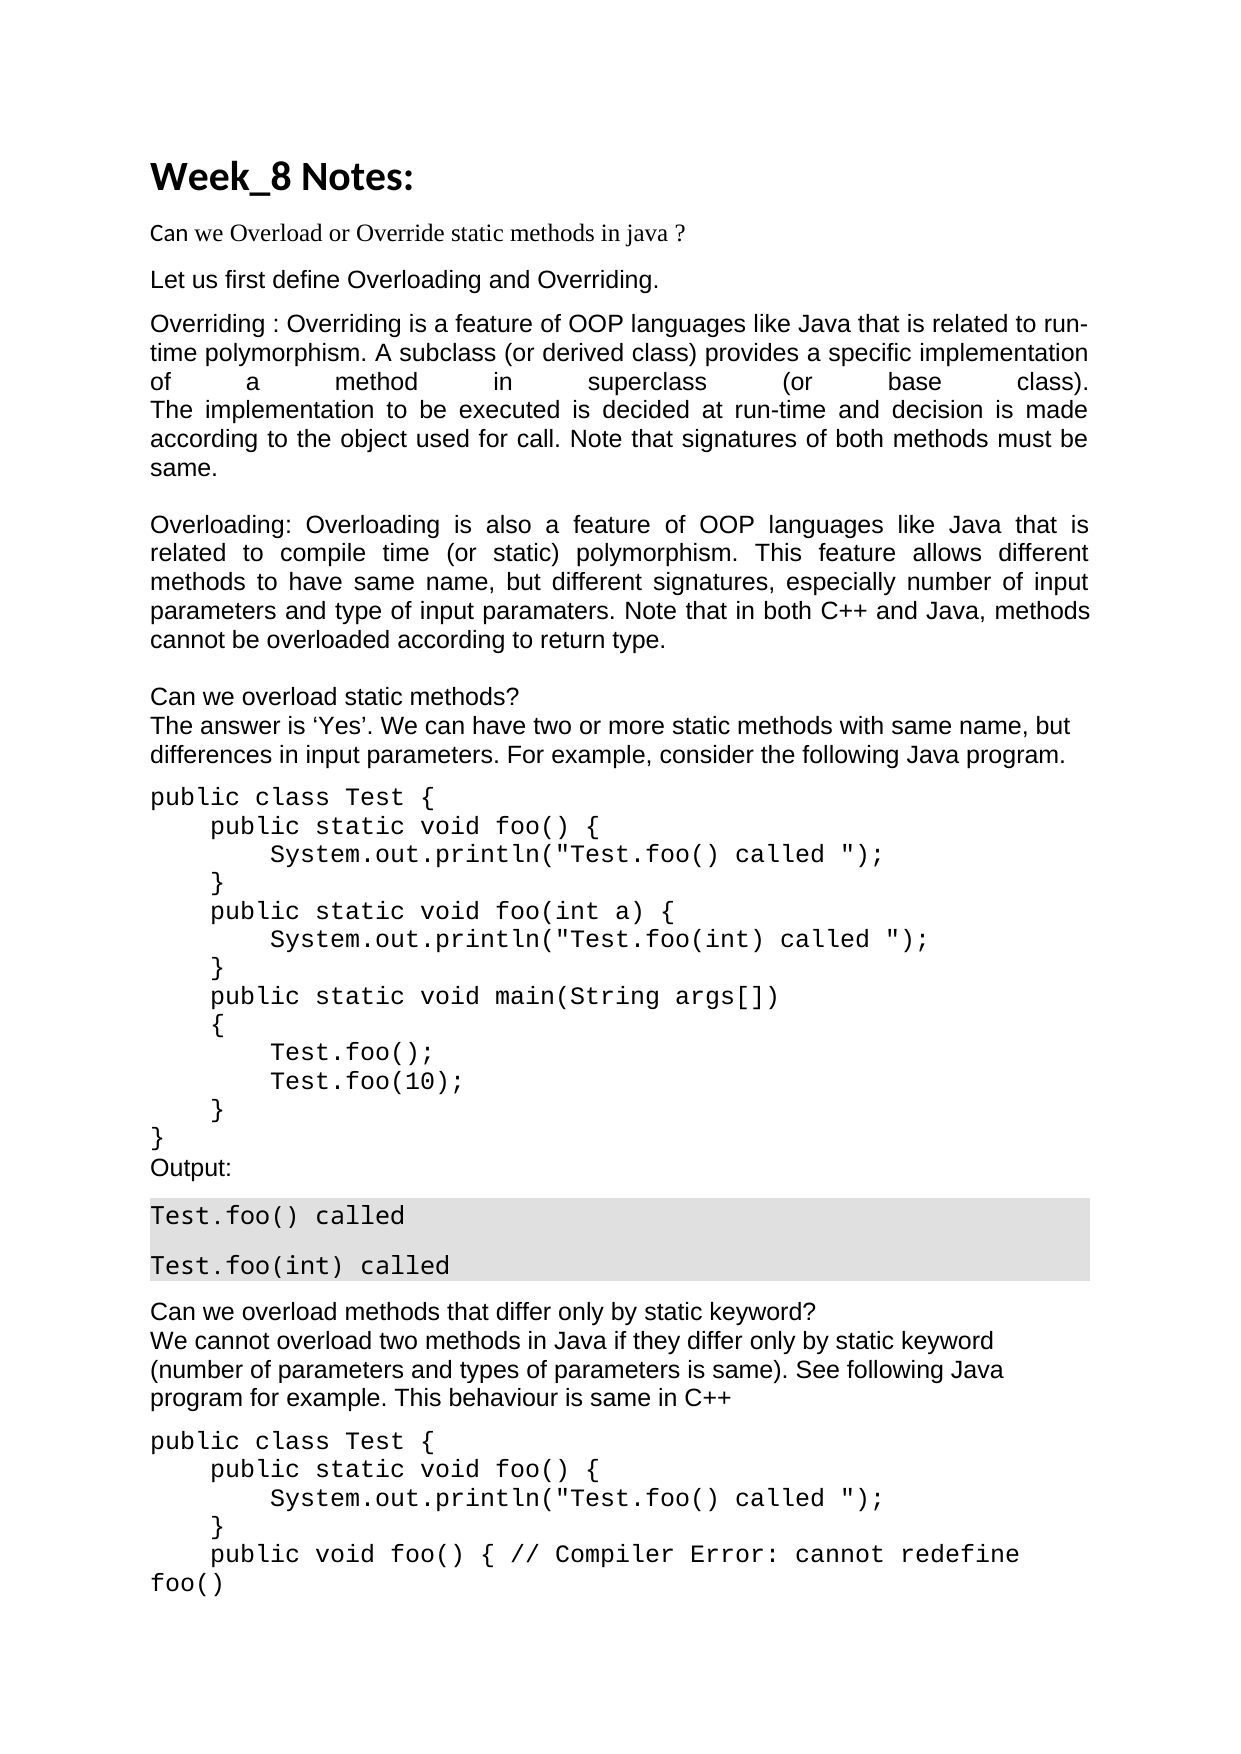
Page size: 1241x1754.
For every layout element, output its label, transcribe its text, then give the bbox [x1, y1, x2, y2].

text } [150, 1097, 1090, 1125]
text System.out.println("Test.foo(int) called "); [150, 927, 1090, 955]
text Can we overload static methods? The answer is ‘Yes’. We can have two or more static methods with same name, but differences in input parameters. For example, consider the following Java program. [150, 682, 1090, 768]
text Let us first define Overloading and Overriding. [150, 265, 1090, 293]
text Test.foo(); [150, 1040, 1090, 1068]
text public static void foo() { [150, 1457, 1090, 1485]
text public void foo() { // Compiler Error: cannot redefine foo() [150, 1542, 1090, 1599]
text public class Test { [150, 1429, 1090, 1457]
text } [150, 1125, 1090, 1153]
text Week_8 Notes: [150, 150, 1090, 201]
text public static void main(String args[]) [150, 983, 1090, 1012]
text System.out.println("Test.foo() called "); [150, 1485, 1090, 1514]
text Overloading: Overloading is also a feature of OOP languages like Java that is related to compile time (or static) polymorphism. This feature allows different methods to have same name, but different signatures, especially number of input parameters and type of input paramaters. Note that in both C++ and Java, methods cannot be overloaded according to return type. [150, 509, 1090, 653]
text Overriding : Overriding is a feature of OOP languages like Java that is related to run-time polymorphism. A subclass (or derived class) provides a specific implementation of a method in superclass (or base class). The implementation to be executed is decided at run-time and decision is made according to the object used for call. Note that signatures of both methods must be same. [150, 309, 1090, 482]
text } [150, 870, 1090, 898]
text System.out.println("Test.foo() called "); [150, 842, 1090, 870]
text { [150, 1012, 1090, 1040]
text Can we Overload or Override static methods in java ? [150, 217, 1090, 248]
text public static void foo(int a) { [150, 898, 1090, 927]
text Output: [150, 1153, 1090, 1182]
text } [150, 1514, 1090, 1542]
text Can we overload methods that differ only by static keyword? We cannot overload two methods in Java if they differ only by static keyword (number of parameters and types of parameters is same). See following Java program for example. This behaviour is same in C++ [150, 1297, 1090, 1412]
text public static void foo() { [150, 813, 1090, 842]
text Test.foo(int) called [150, 1247, 1090, 1281]
text Test.foo() called [150, 1198, 1090, 1232]
text } [150, 955, 1090, 983]
text Test.foo(10); [150, 1068, 1090, 1097]
text public class Test { [150, 785, 1090, 813]
